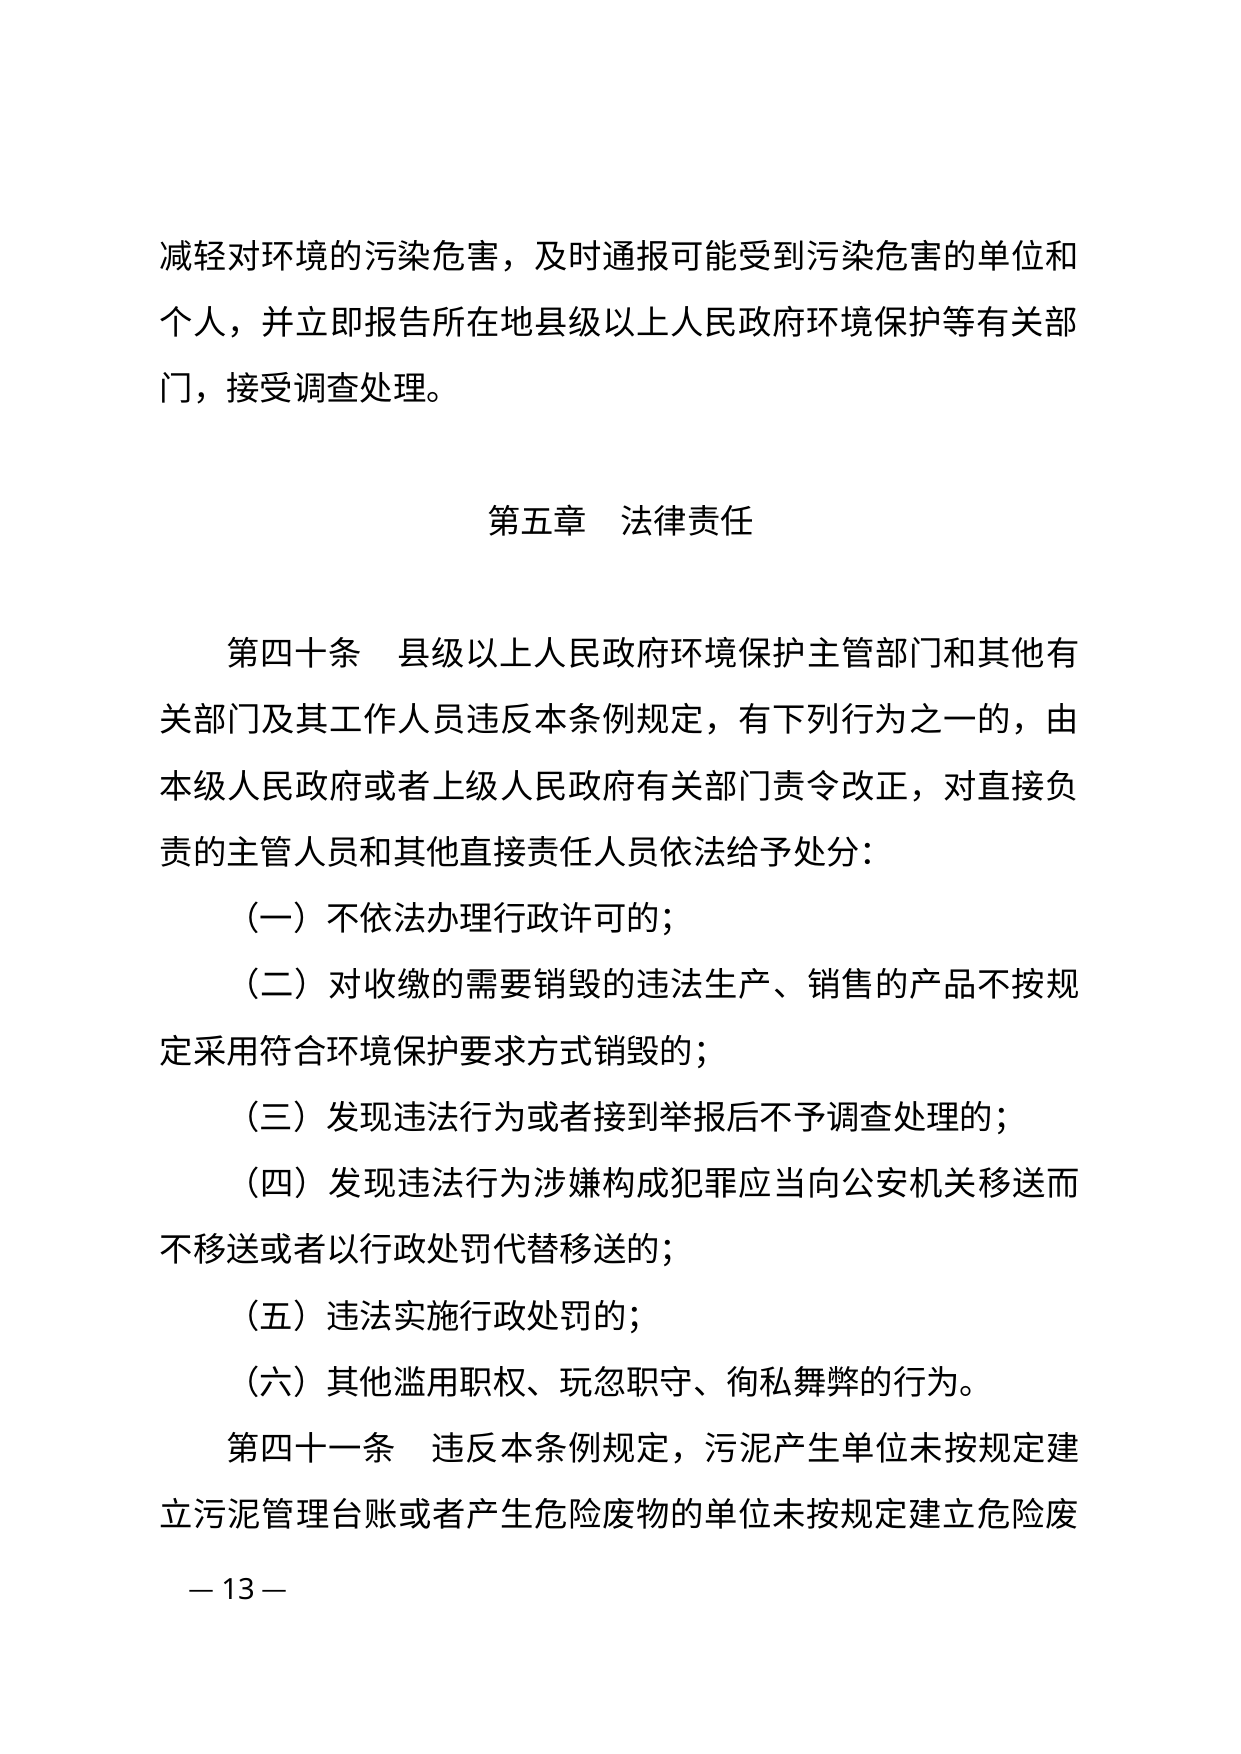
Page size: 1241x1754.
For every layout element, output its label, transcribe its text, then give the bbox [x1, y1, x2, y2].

text （六）其他滥用职权、玩忽职守、徇私舞弊的行为。 [159, 1347, 1081, 1413]
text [159, 220, 1081, 419]
text （三）发现违法行为或者接到举报后不予调查处理的； [159, 1082, 1081, 1148]
text （一）不依法办理行政许可的； [159, 883, 1081, 949]
text 第四十条 县级以上人民政府环境保护主管部门和其他有关部门及其工作人员违反本条例规定，有下列行为之一的，由本级人民政府或者上级人民政府有关部门责令改正，对直接负责的主管人员和其他直接责任人员依法给予处分： [159, 618, 1081, 883]
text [159, 1413, 1081, 1545]
text （二）对收缴的需要销毁的违法生产、销售的产品不按规定采用符合环境保护要求方式销毁的； [159, 949, 1081, 1082]
text （四）发现违法行为涉嫌构成犯罪应当向公安机关移送而不移送或者以行政处罚代替移送的； [159, 1148, 1081, 1280]
text 第五章 法律责任 [159, 485, 1081, 552]
text （五）违法实施行政处罚的； [159, 1280, 1081, 1347]
